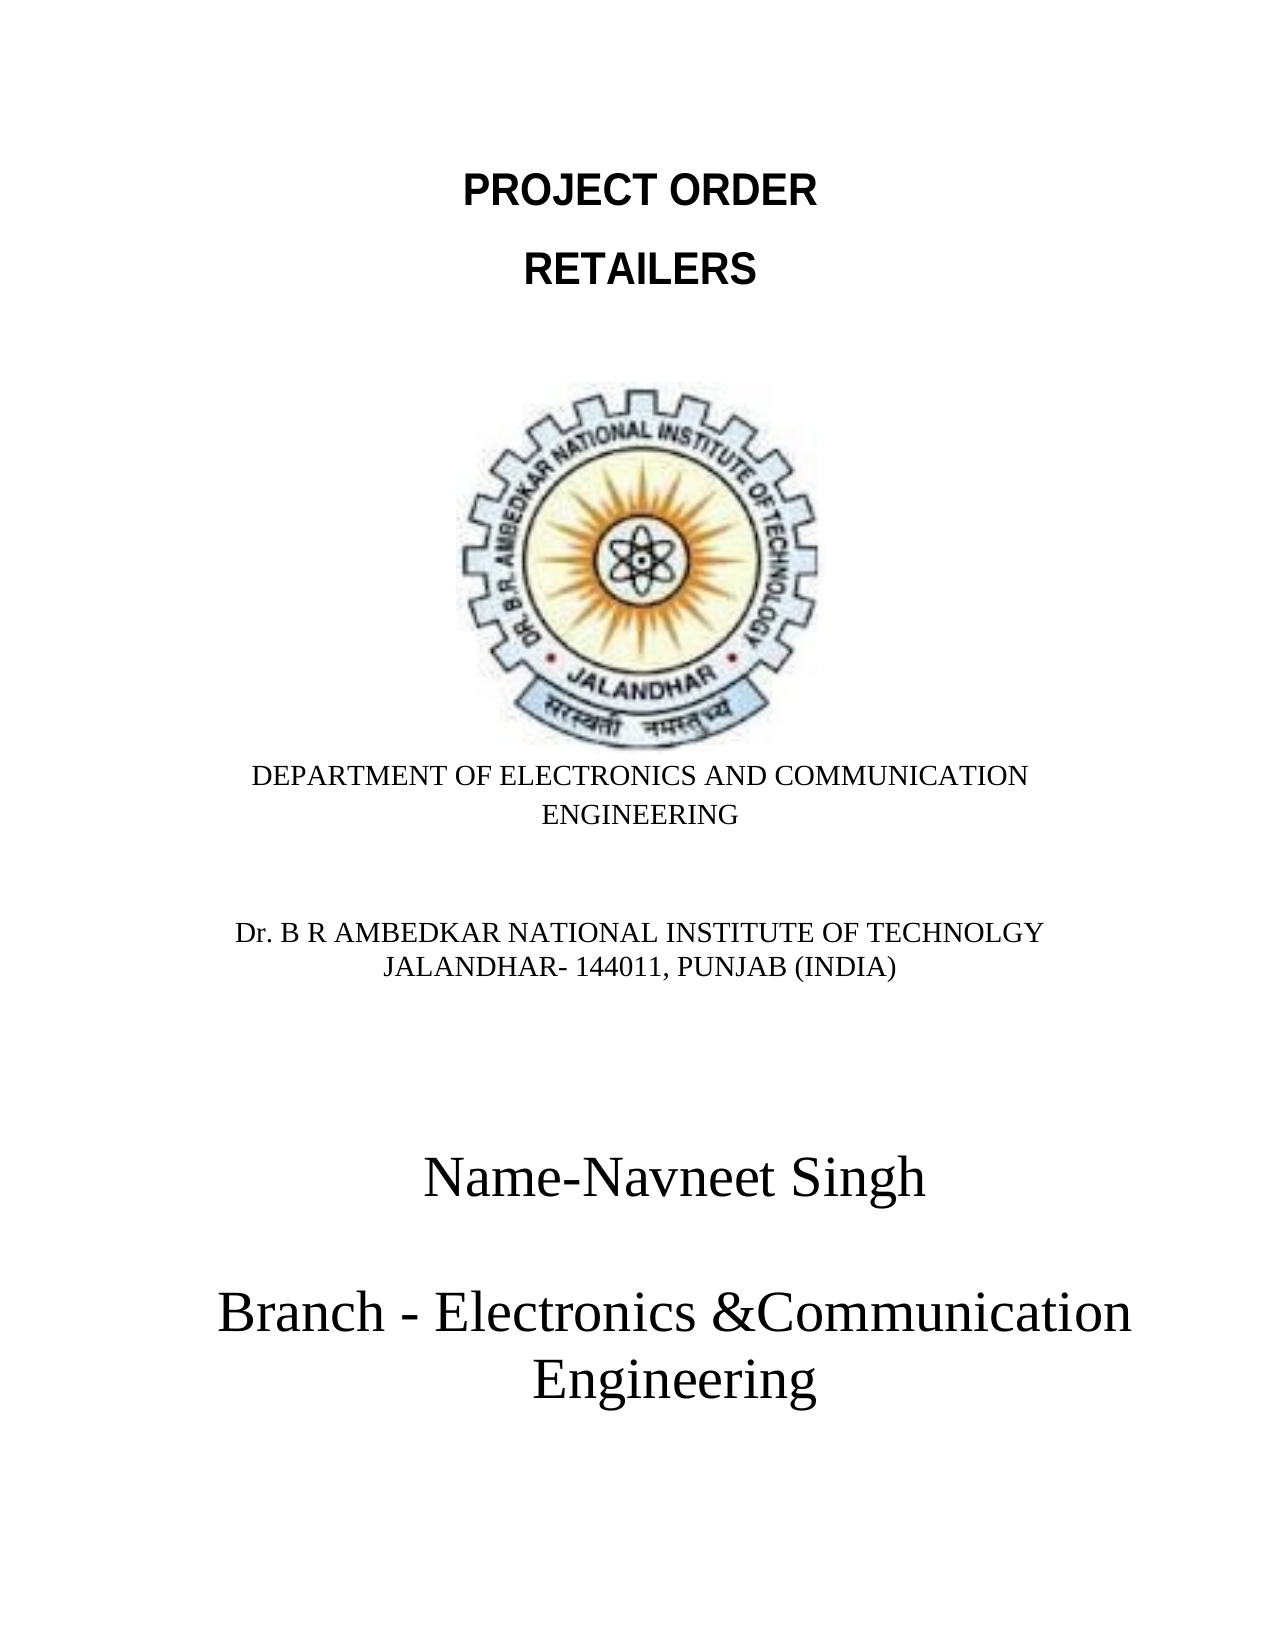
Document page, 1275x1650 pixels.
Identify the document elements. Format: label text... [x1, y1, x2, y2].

text Name-Navneet Singh [139, 1141, 1210, 1208]
text Branch - Electronics &Communication Engineering [139, 1277, 1210, 1411]
picture [455, 382, 827, 754]
text Dr. B R AMBEDKAR NATIONAL INSTITUTE OF TECHNOLGY JALANDHAR- 144011, PUNJAB (INDIA) [233, 916, 1047, 983]
title PROJECT ORDER RETAILERS [443, 162, 837, 294]
